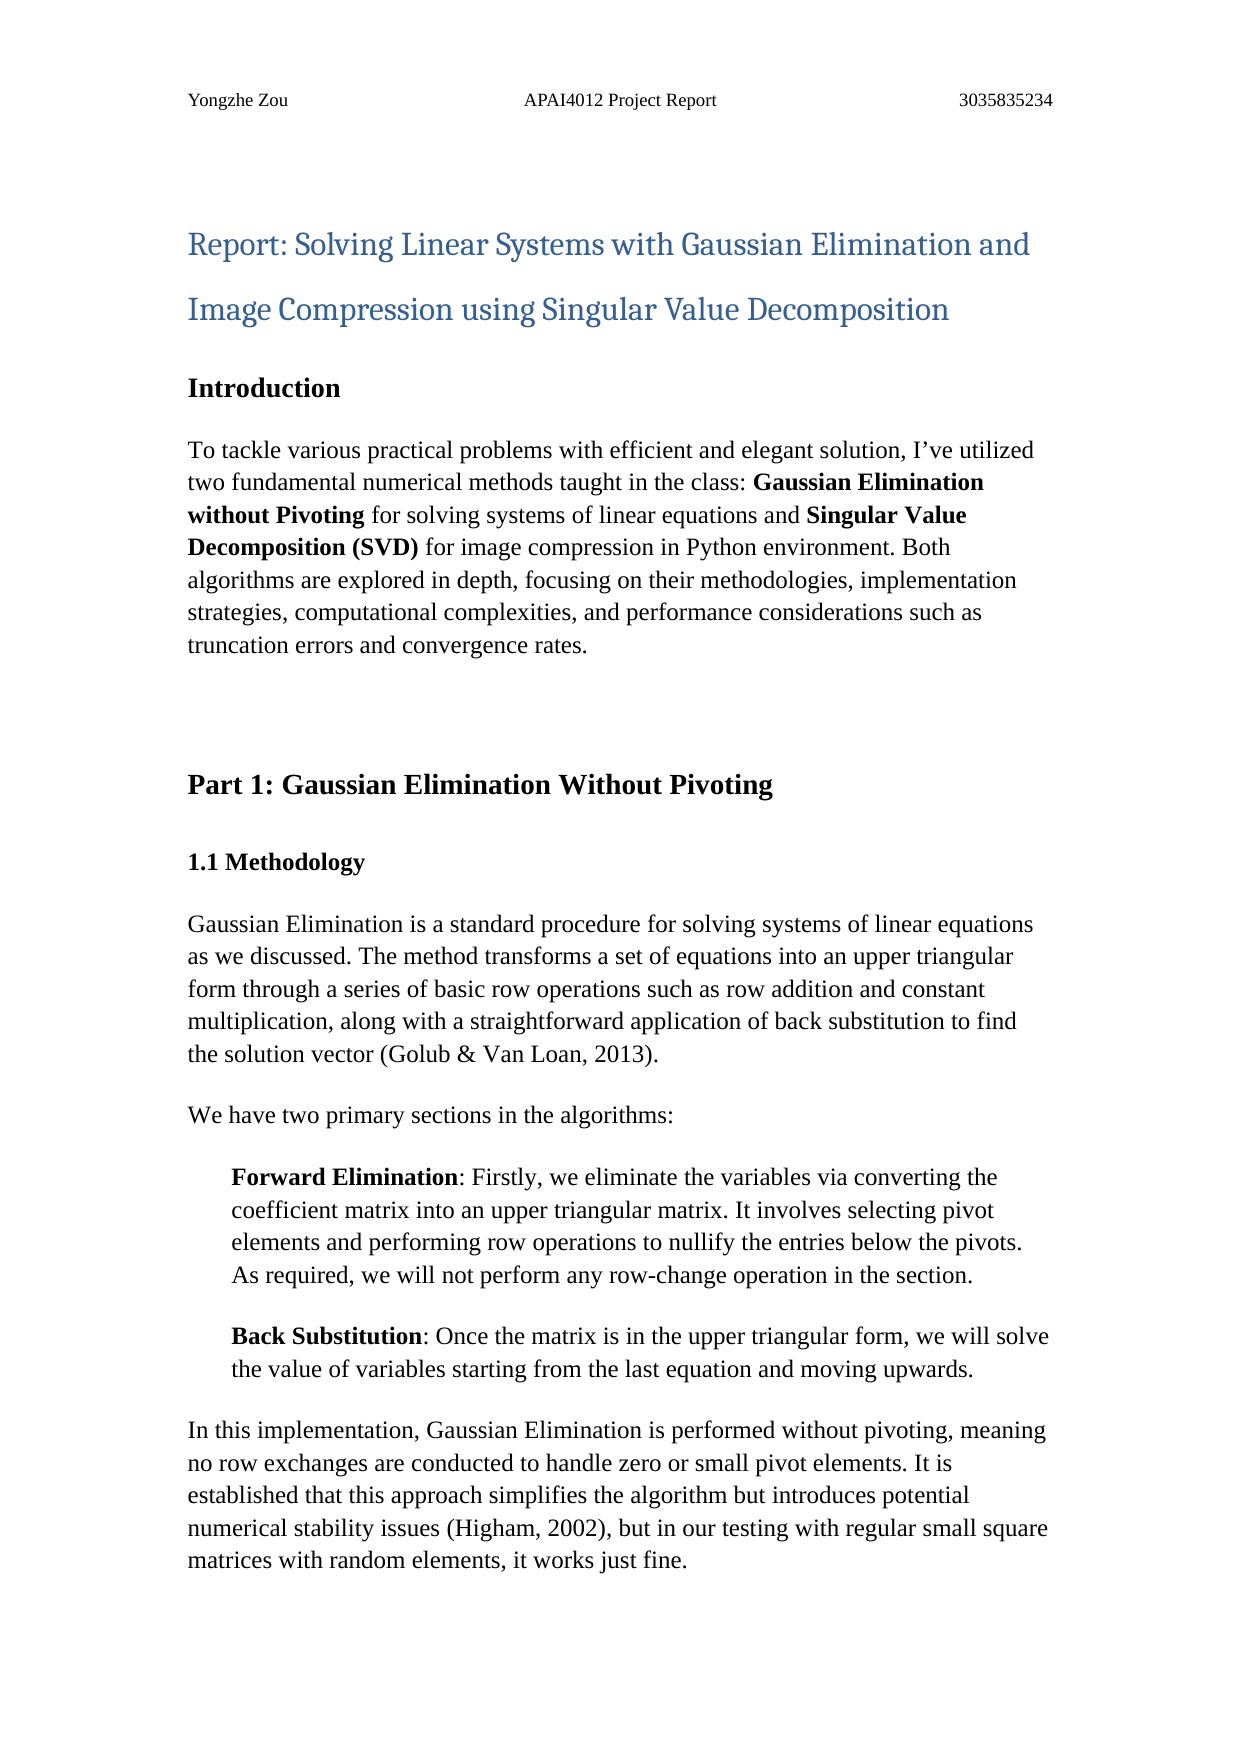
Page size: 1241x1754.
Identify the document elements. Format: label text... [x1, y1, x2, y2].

text Back Substitution: Once the matrix is in the upper triangular form, we will solve the value of variables starting from the last equation and moving upwards. [231, 1319, 1053, 1384]
text Forward Elimination: Firstly, we eliminate the variables via converting the coefficient matrix into an upper triangular matrix. It involves selecting pivot elements and performing row operations to nullify the entries below the pivots. As required, we will not perform any row-change operation in the section. [231, 1160, 1053, 1290]
text We have two primary sections in the algorithms: [187, 1099, 1053, 1131]
text In this implementation, Gaussian Elimination is performed without pivoting, meaning no row exchanges are conducted to handle zero or small pivot elements. It is established that this approach simplifies the algorithm but introduces potential numerical stability issues (Higham, 2002), but in our testing with regular small square matrices with random elements, it works just fine. [187, 1414, 1053, 1576]
text To tackle various practical problems with efficient and elegant solution, I’ve utilized two fundamental numerical methods taught in the class: Gaussian Elimination without Pivoting for solving systems of linear equations and Singular Value Decomposition (SVD) for image compression in Python environment. Both algorithms are explored in depth, focusing on their methodologies, implementation strategies, computational complexities, and performance considerations such as truncation errors and convergence rates. [187, 433, 1053, 660]
subtitle Report: Solving Linear Systems with Gaussian Elimination and Image Compression using Singular Value Decomposition [187, 212, 1053, 342]
text 1.1 Methodology [187, 845, 1053, 878]
text Part 1: Gaussian Elimination Without Pivoting [187, 751, 1053, 816]
text Introduction [187, 371, 1053, 404]
text Gaussian Elimination is a standard procedure for solving systems of linear equations as we discussed. The method transforms a set of equations into an upper triangular form through a series of basic row operations such as row addition and constant multiplication, along with a straightforward application of back substitution to find the solution vector (Golub & Van Loan, 2013). [187, 907, 1053, 1069]
